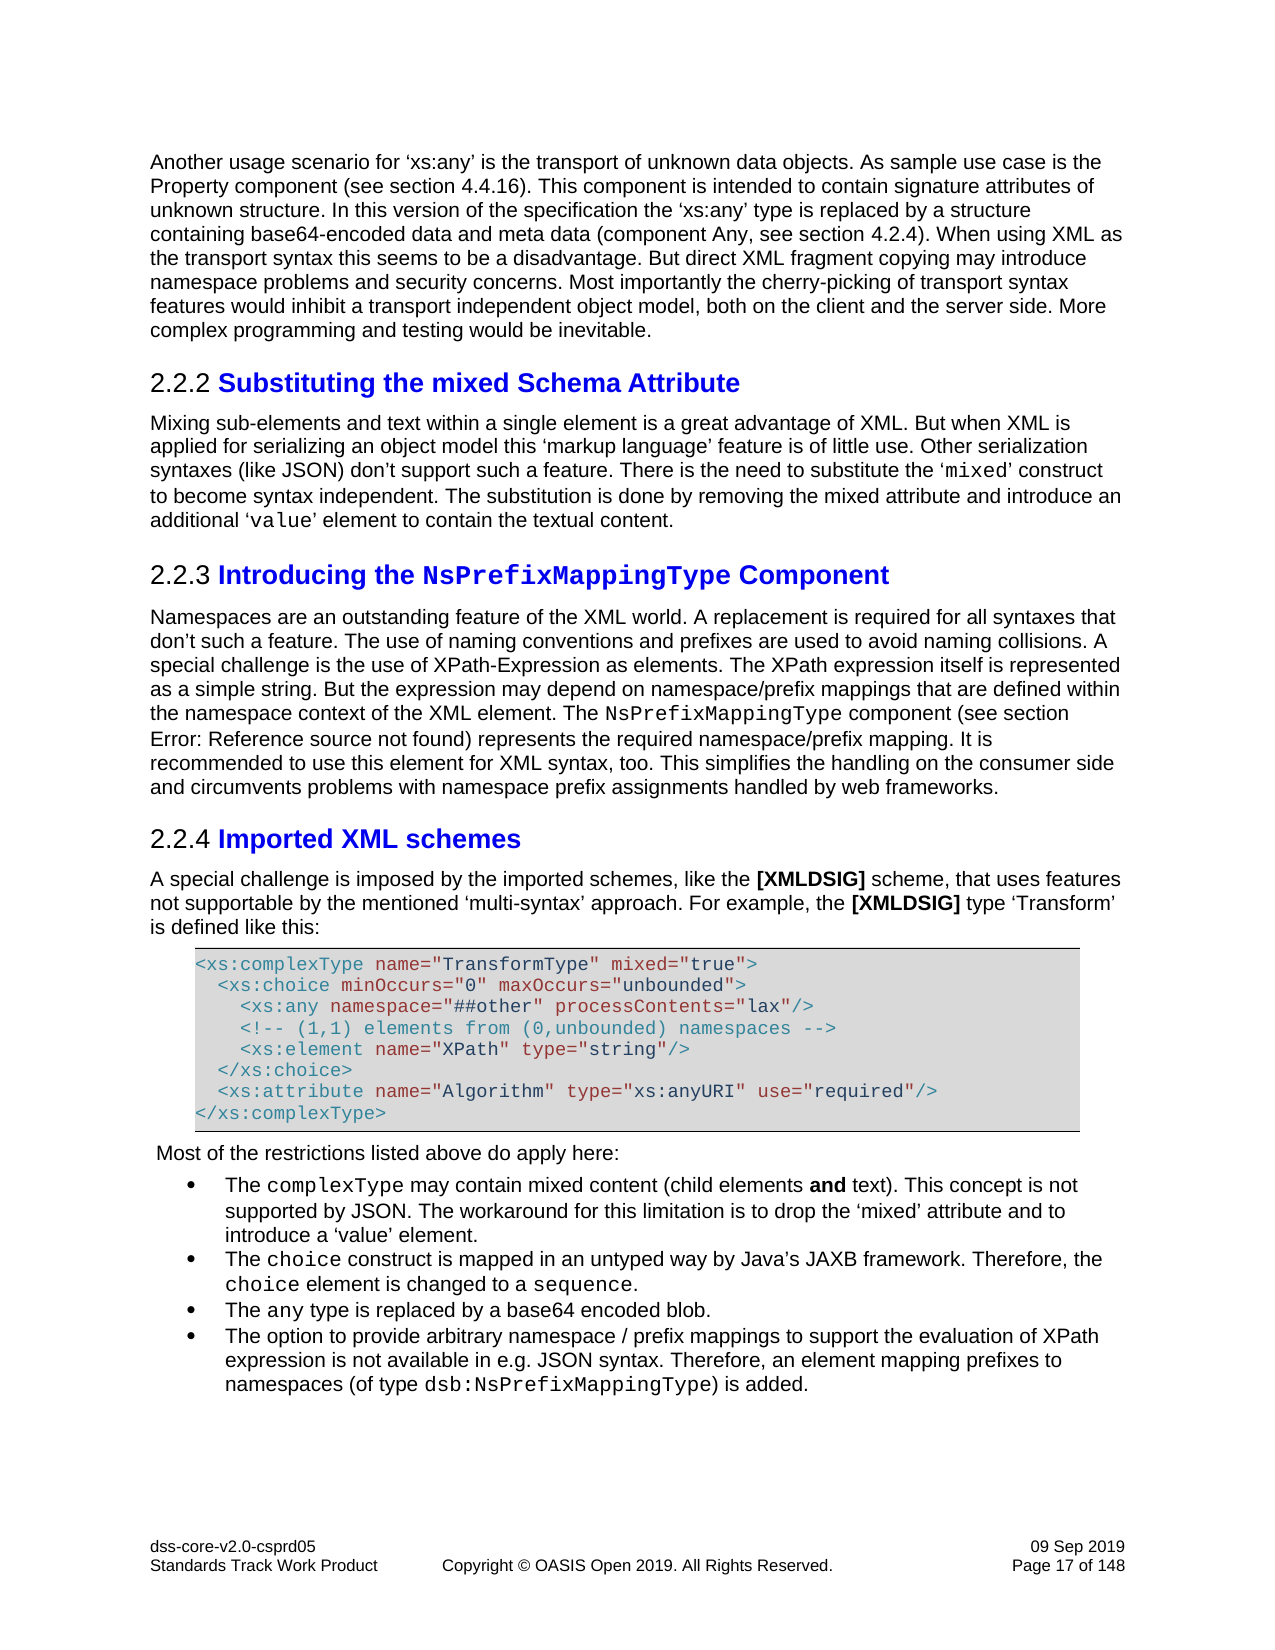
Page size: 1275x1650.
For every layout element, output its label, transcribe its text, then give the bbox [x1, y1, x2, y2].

list The option to provide arbitrary namespace / prefix mappings to support the evaluation of XPath expression is not available in e.g. JSON syntax. Therefore, an element mapping prefixes to namespaces (of type dsb:NsPrefixMappingType) is added. [187, 1324, 1125, 1398]
list The choice construct is mapped in an untyped way by Java’s JAXB framework. Therefore, the choice element is changed to a sequence. [187, 1246, 1125, 1298]
list The any type is replaced by a base64 encoded blob. [187, 1298, 1125, 1324]
subtitle Imported XML schemes [150, 823, 1125, 855]
list The complexType may contain mixed content (child elements and text). This concept is not supported by JSON. The workaround for this limitation is to drop the ‘mixed’ attribute and to introduce a ‘value’ element. [187, 1173, 1125, 1246]
text Another usage scenario for ‘xs:any’ is the transport of unknown data objects. As sample use case is the Property component (see section 4.4.16). This component is intended to contain signature attributes of unknown structure. In this version of the specification the ‘xs:any’ type is replaced by a structure containing base64-encoded data and meta data (component Any, see section 4.2.4). When using XML as the transport syntax this seems to be a disadvantage. But direct XML fragment copying may introduce namespace problems and security concerns. Most importantly the cherry-picking of transport syntax features would inhibit a transport independent object model, both on the client and the server side. More complex programming and testing would be inevitable. [150, 150, 1125, 342]
text A special challenge is imposed by the imported schemes, like the [XMLDSIG] scheme, that uses features not supportable by the mentioned ‘multi-syntax’ approach. For example, the [XMLDSIG] type ‘Transform’ is defined like this: [150, 867, 1125, 939]
text Mixing sub-elements and text within a single element is a great advantage of XML. But when XML is applied for serializing an object model this ‘markup language’ feature is of little use. Other serialization syntaxes (like JSON) don’t support such a feature. There is the need to substitute the ‘mixed’ construct to become syntax independent. The substitution is done by removing the mixed attribute and introduce an additional ‘value’ element to contain the textual content. [150, 410, 1125, 534]
text Most of the restrictions listed above do apply here: [150, 1140, 1125, 1164]
subtitle Substituting the mixed Schema Attribute [150, 367, 1125, 398]
text <xs:complexType name="TransformType" mixed="true"> <xs:choice minOccurs="0" maxOccurs="unbounded"> <xs:any namespace="##other" processContents="lax"/> <!-- (1,1) elements from (0,unbounded) namespaces --> <xs:element name="XPath" type="string"/> </xs:choice> <xs:attribute name="Algorithm" type="xs:anyURI" use="required"/> </xs:complexType> [195, 949, 1080, 1131]
subtitle Introducing the NsPrefixMappingType Component [150, 559, 1125, 592]
